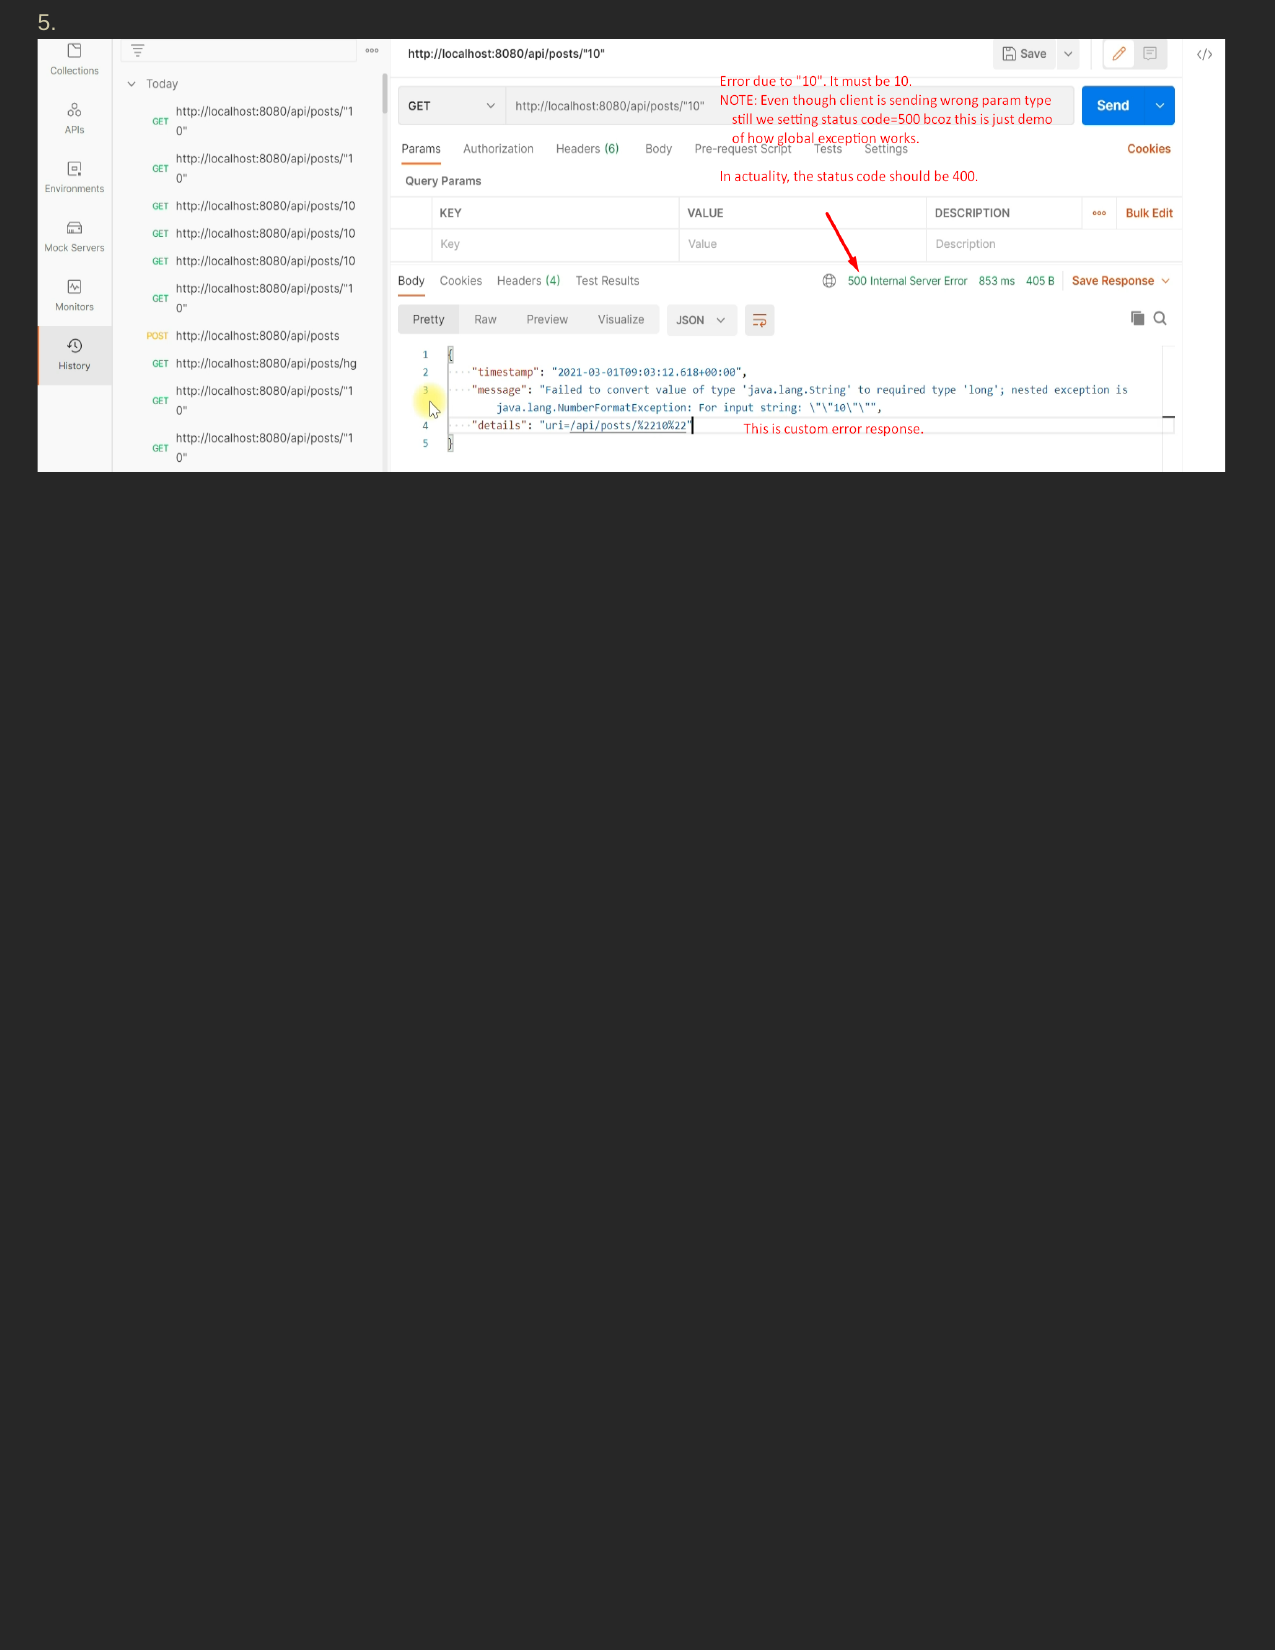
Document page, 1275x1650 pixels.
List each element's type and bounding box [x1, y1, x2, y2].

picture [37, 39, 1225, 472]
